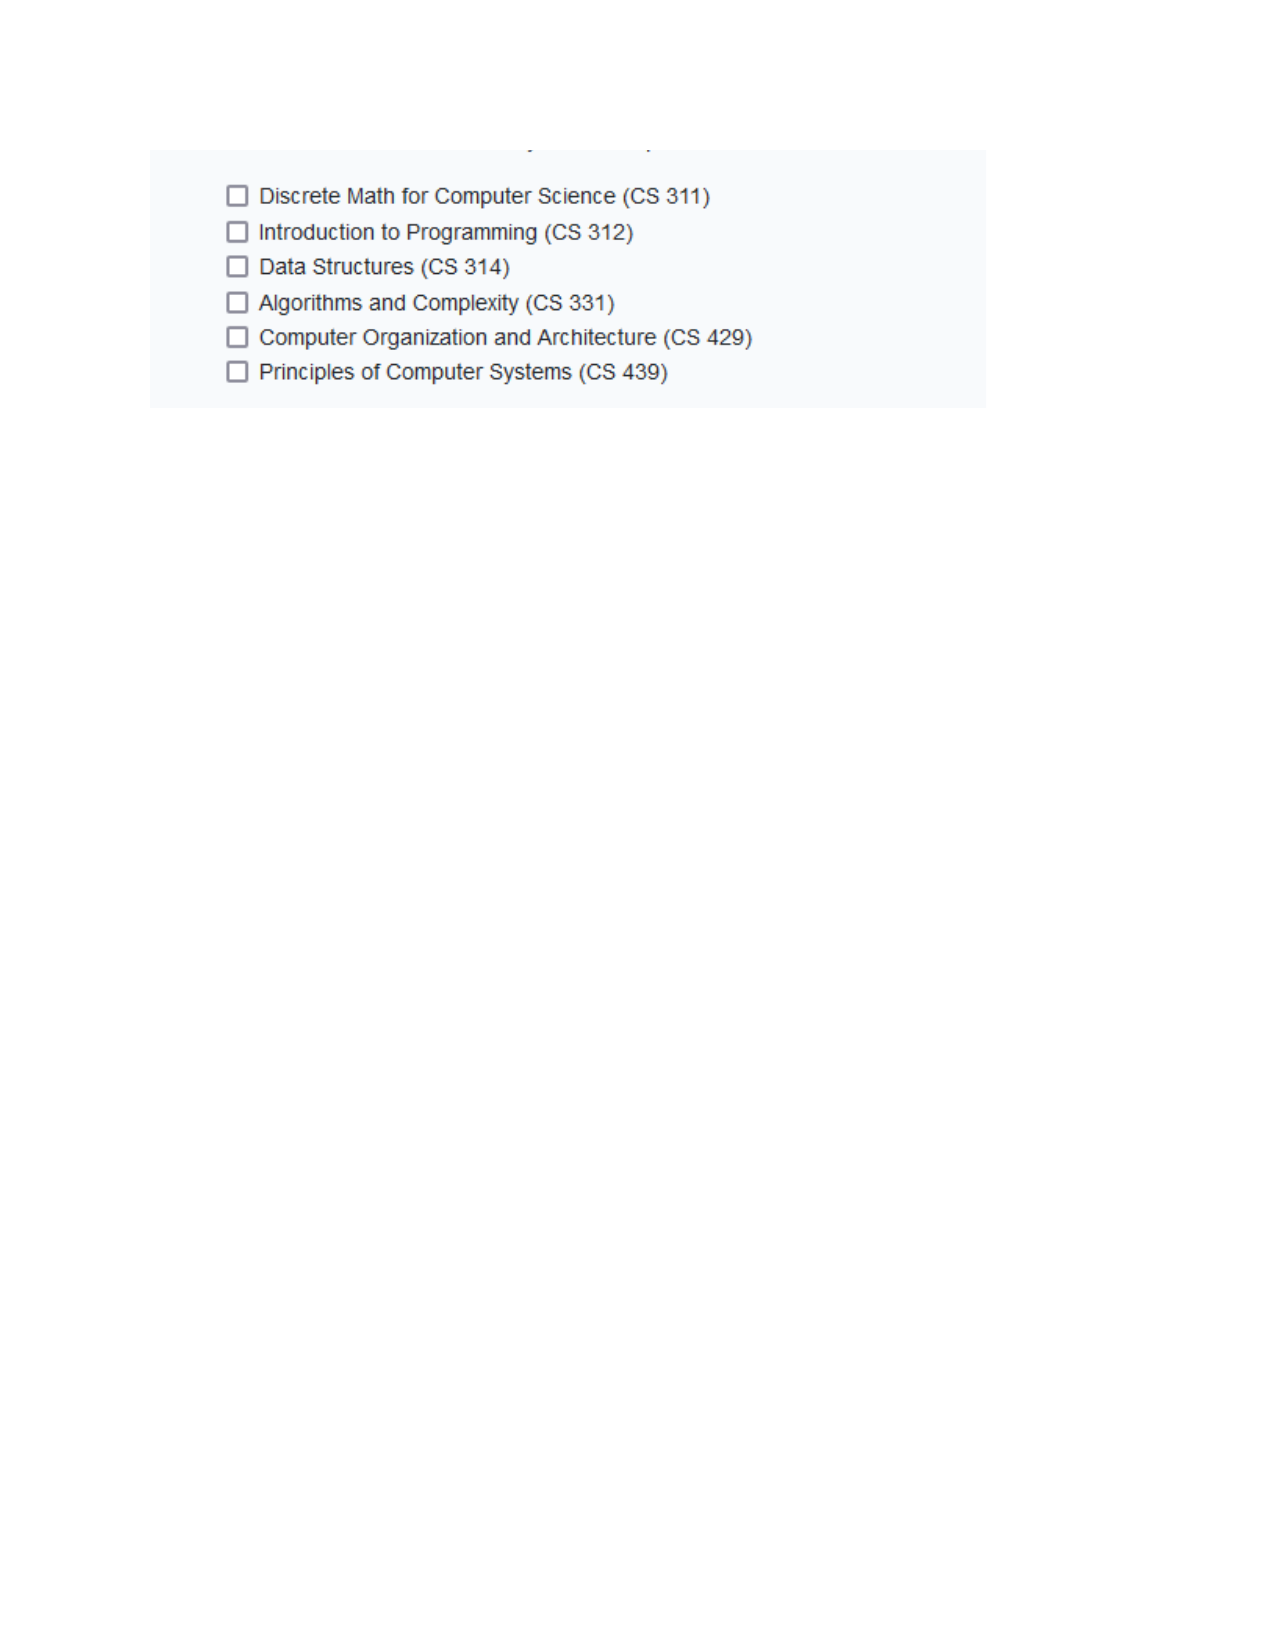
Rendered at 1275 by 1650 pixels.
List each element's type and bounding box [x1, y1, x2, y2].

picture [150, 150, 987, 408]
